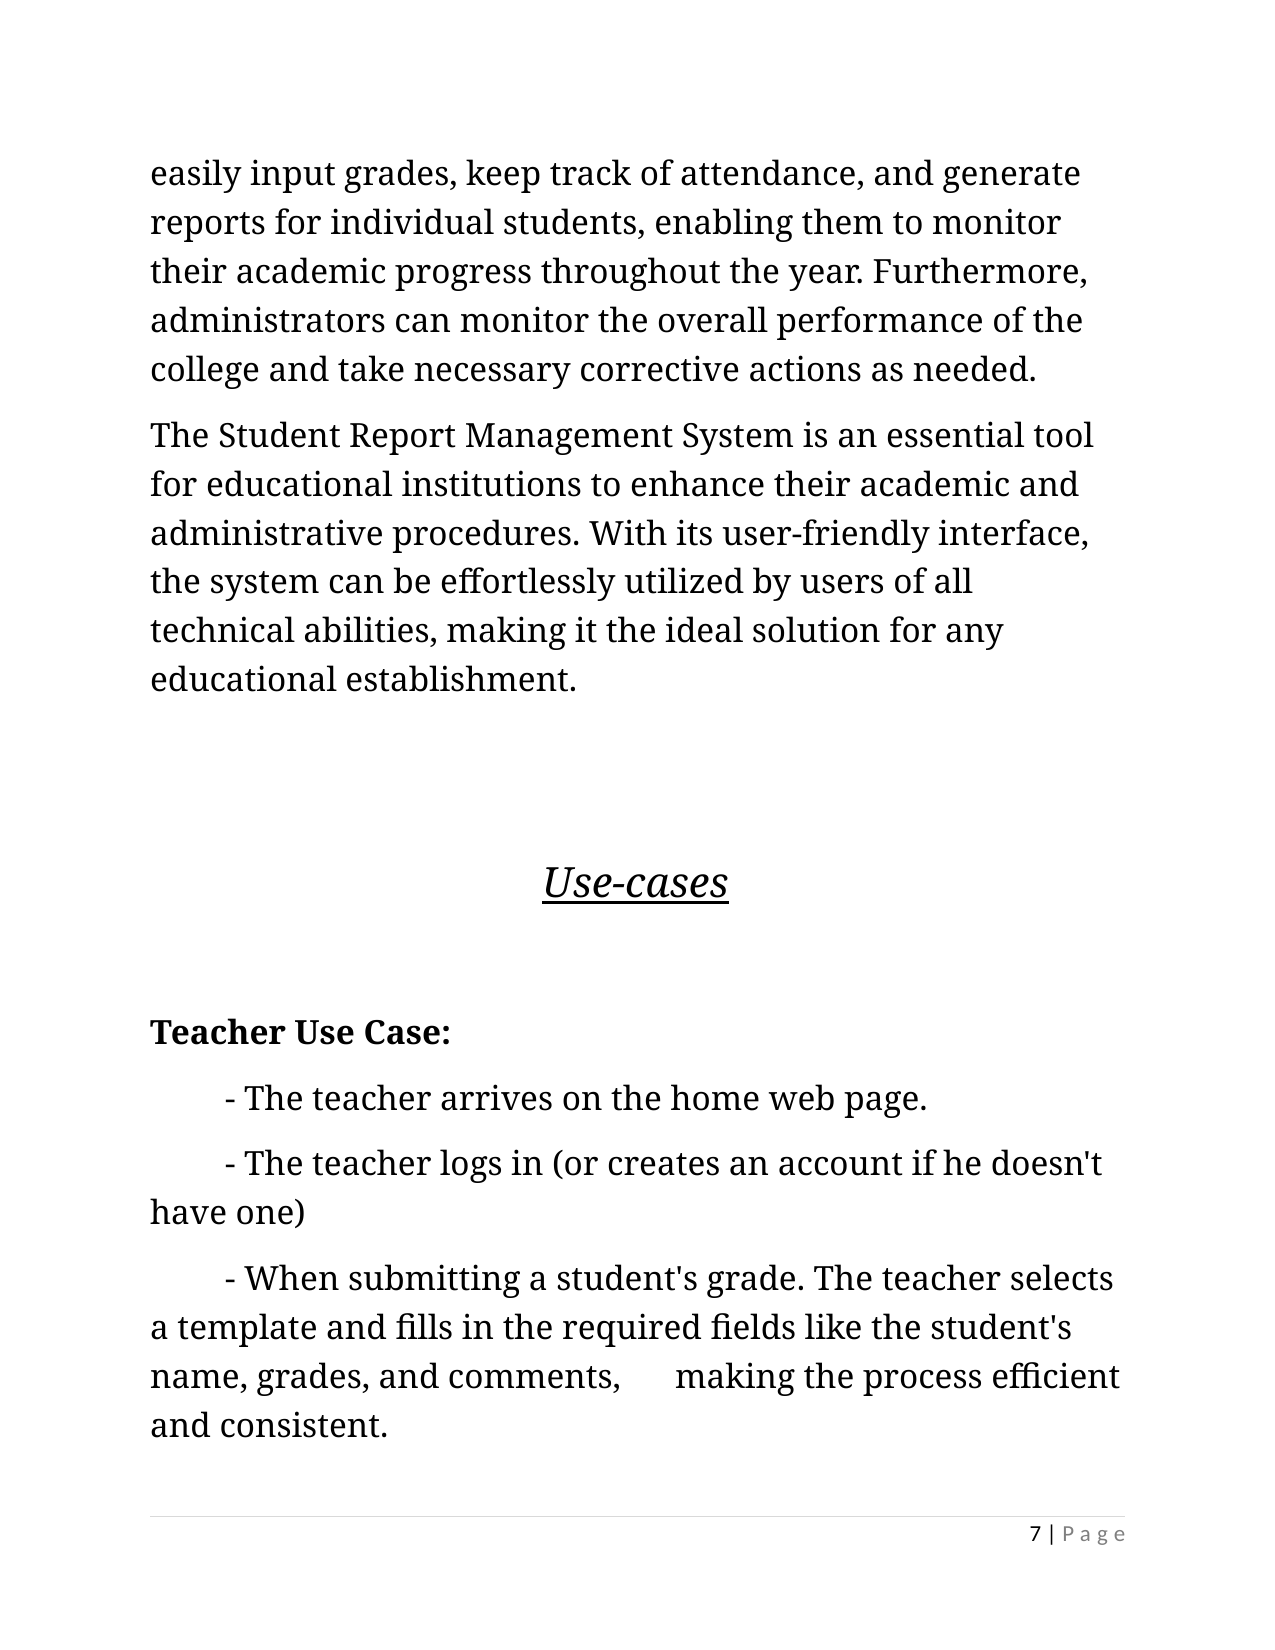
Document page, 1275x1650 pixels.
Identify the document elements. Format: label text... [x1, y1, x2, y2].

text - The teacher arrives on the home web page. [150, 1074, 1125, 1120]
text Teacher Use Case: [150, 1009, 1125, 1054]
text The Student Report Management System is an essential tool for educational institutions to enhance their academic and administrative procedures. With its user-friendly interface, the system can be effortlessly utilized by users of all technical abilities, making it the ideal solution for any educational establishment. [150, 411, 1125, 702]
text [150, 150, 1125, 391]
text - The teacher logs in (or creates an account if he doesn't have one) [150, 1140, 1125, 1234]
text Use-cases [150, 853, 1125, 910]
text - When submitting a student's grade. The teacher selects a template and fills in the required fields like the student's name, grades, and comments, making the process efficient and consistent. [150, 1255, 1125, 1447]
